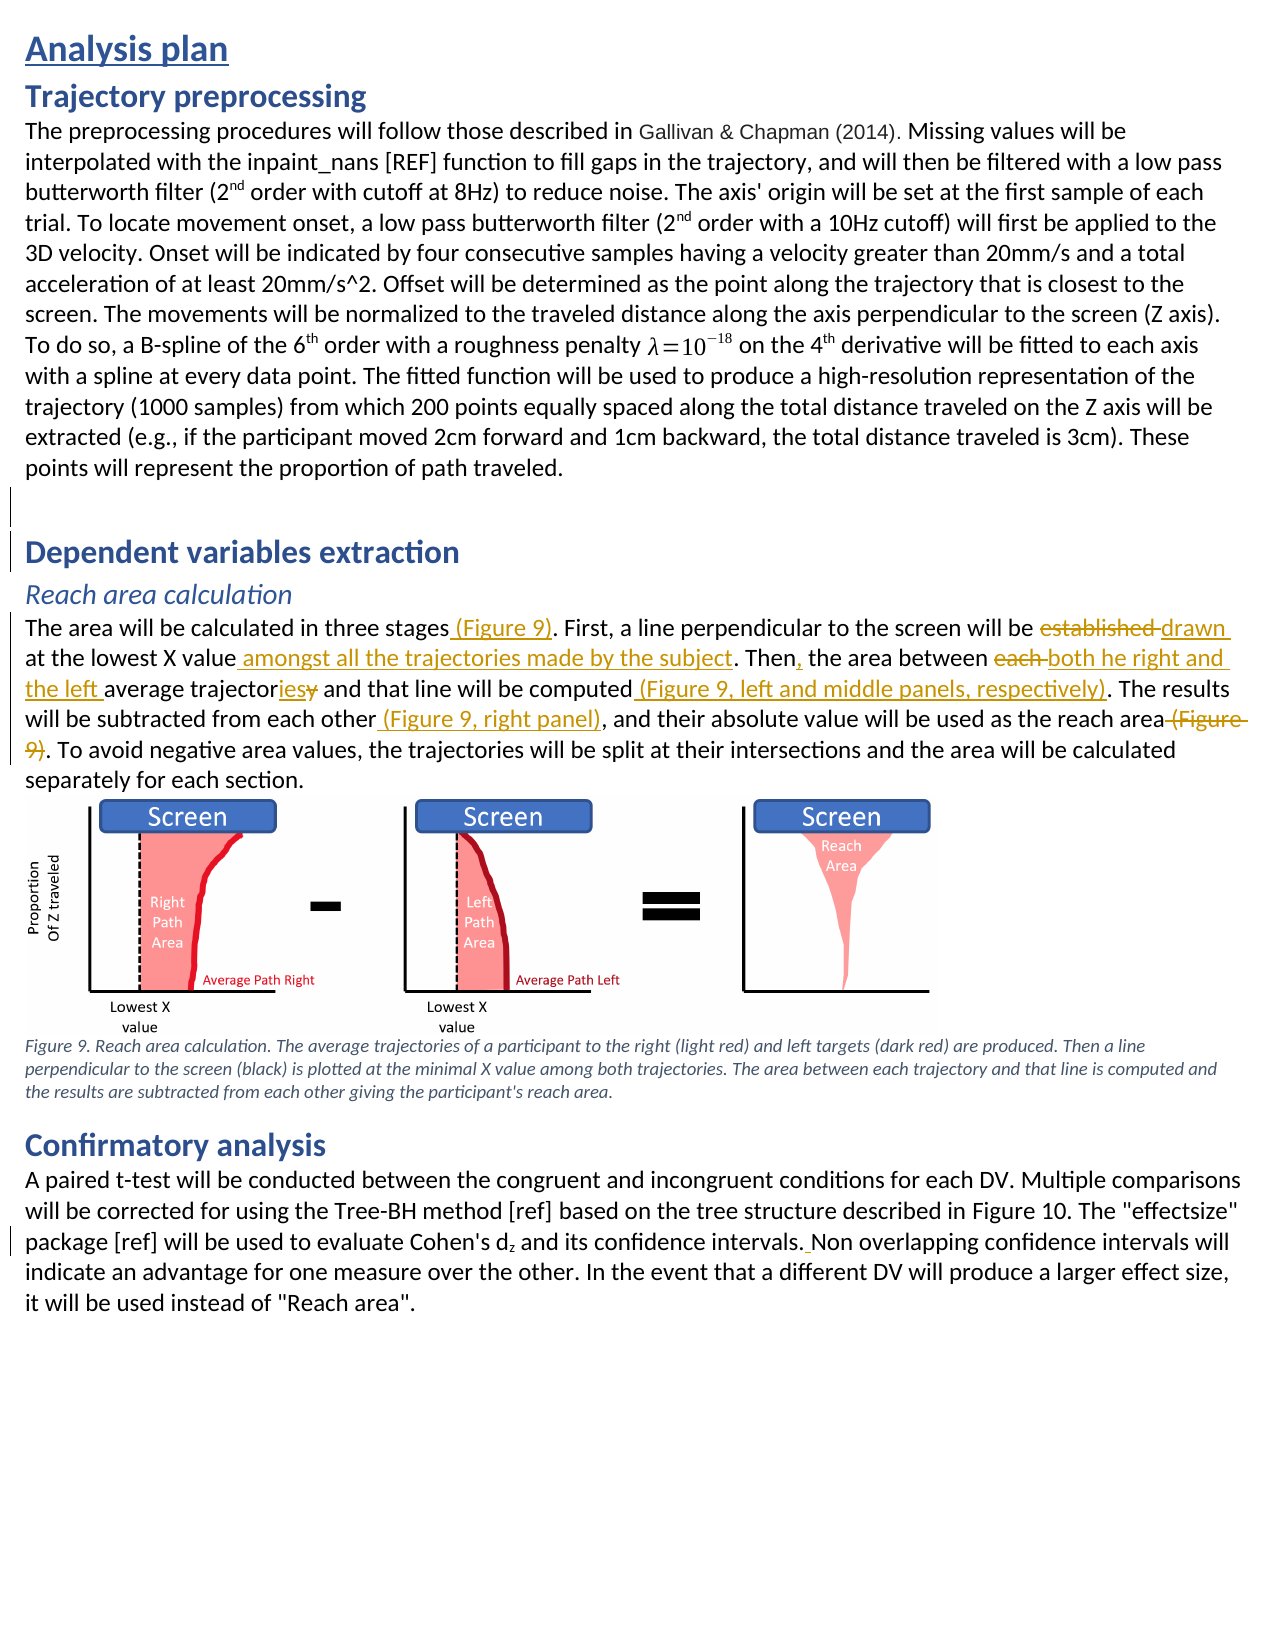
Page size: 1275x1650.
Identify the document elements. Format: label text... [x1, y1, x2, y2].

subtitle Confirmatory analysis [25, 1124, 1249, 1165]
text Figure 9. Reach area calculation. The average trajectories of a participant to the right (light red) and left targets (dark red) are produced. Then a line perpendicular to the screen (black) is plotted at the minimal X value among both trajectories. The area between each trajectory and that line is computed and the results are subtracted from each other giving the participant's reach area. [25, 1034, 1249, 1103]
subtitle Dependent variables extraction [25, 531, 1249, 572]
subtitle Analysis plan [25, 25, 1249, 71]
subtitle Trajectory preprocessing [25, 75, 1249, 116]
picture [24, 795, 937, 1035]
subtitle Reach area calculation [25, 576, 1249, 612]
text The area will be calculated in three stages. First, a line perpendicular to the screen will be at the lowest X value. Then the area between average trajector and that line will be computed. The results will be subtracted from each other, and their absolute value will be used as the reach area. To avoid negative area values, the trajectories will be split at their intersections and the area will be calculated separately for each section. [25, 612, 1249, 795]
text The preprocessing procedures will follow those described in Gallivan & Chapman (2014). Missing values will be interpolated with the inpaint_nans [REF] function to fill gaps in the trajectory, and will then be filtered with a low pass butterworth filter (2nd order with cutoff at 8Hz) to reduce noise. The axis' origin will be set at the first sample of each trial. To locate movement onset, a low pass butterworth filter (2nd order with a 10Hz cutoff) will first be applied to the 3D velocity. Onset will be indicated by four consecutive samples having a velocity greater than 20mm/s and a total acceleration of at least 20mm/s^2. Offset will be determined as the point along the trajectory that is closest to the screen. The movements will be normalized to the traveled distance along the axis perpendicular to the screen (Z axis). To do so, a B-spline of the 6th order with a roughness penalty on the 4th derivative will be fitted to each axis with a spline at every data point. The fitted function will be used to produce a high-resolution representation of the trajectory (1000 samples) from which 200 points equally spaced along the total distance traveled on the Z axis will be extracted (e.g., if the participant moved 2cm forward and 1cm backward, the total distance traveled is 3cm). These points will represent the proportion of path traveled. [25, 116, 1249, 482]
text A paired t-test will be conducted between the congruent and incongruent conditions for each DV. Multiple comparisons will be corrected for using the Tree-BH method [ref] based on the tree structure described in Figure 10. The "effectsize" package [ref] will be used to evaluate Cohen's dz and its confidence intervals.Non overlapping confidence intervals will indicate an advantage for one measure over the other. In the event that a different DV will produce a larger effect size, it will be used instead of "Reach area". [25, 1165, 1249, 1317]
